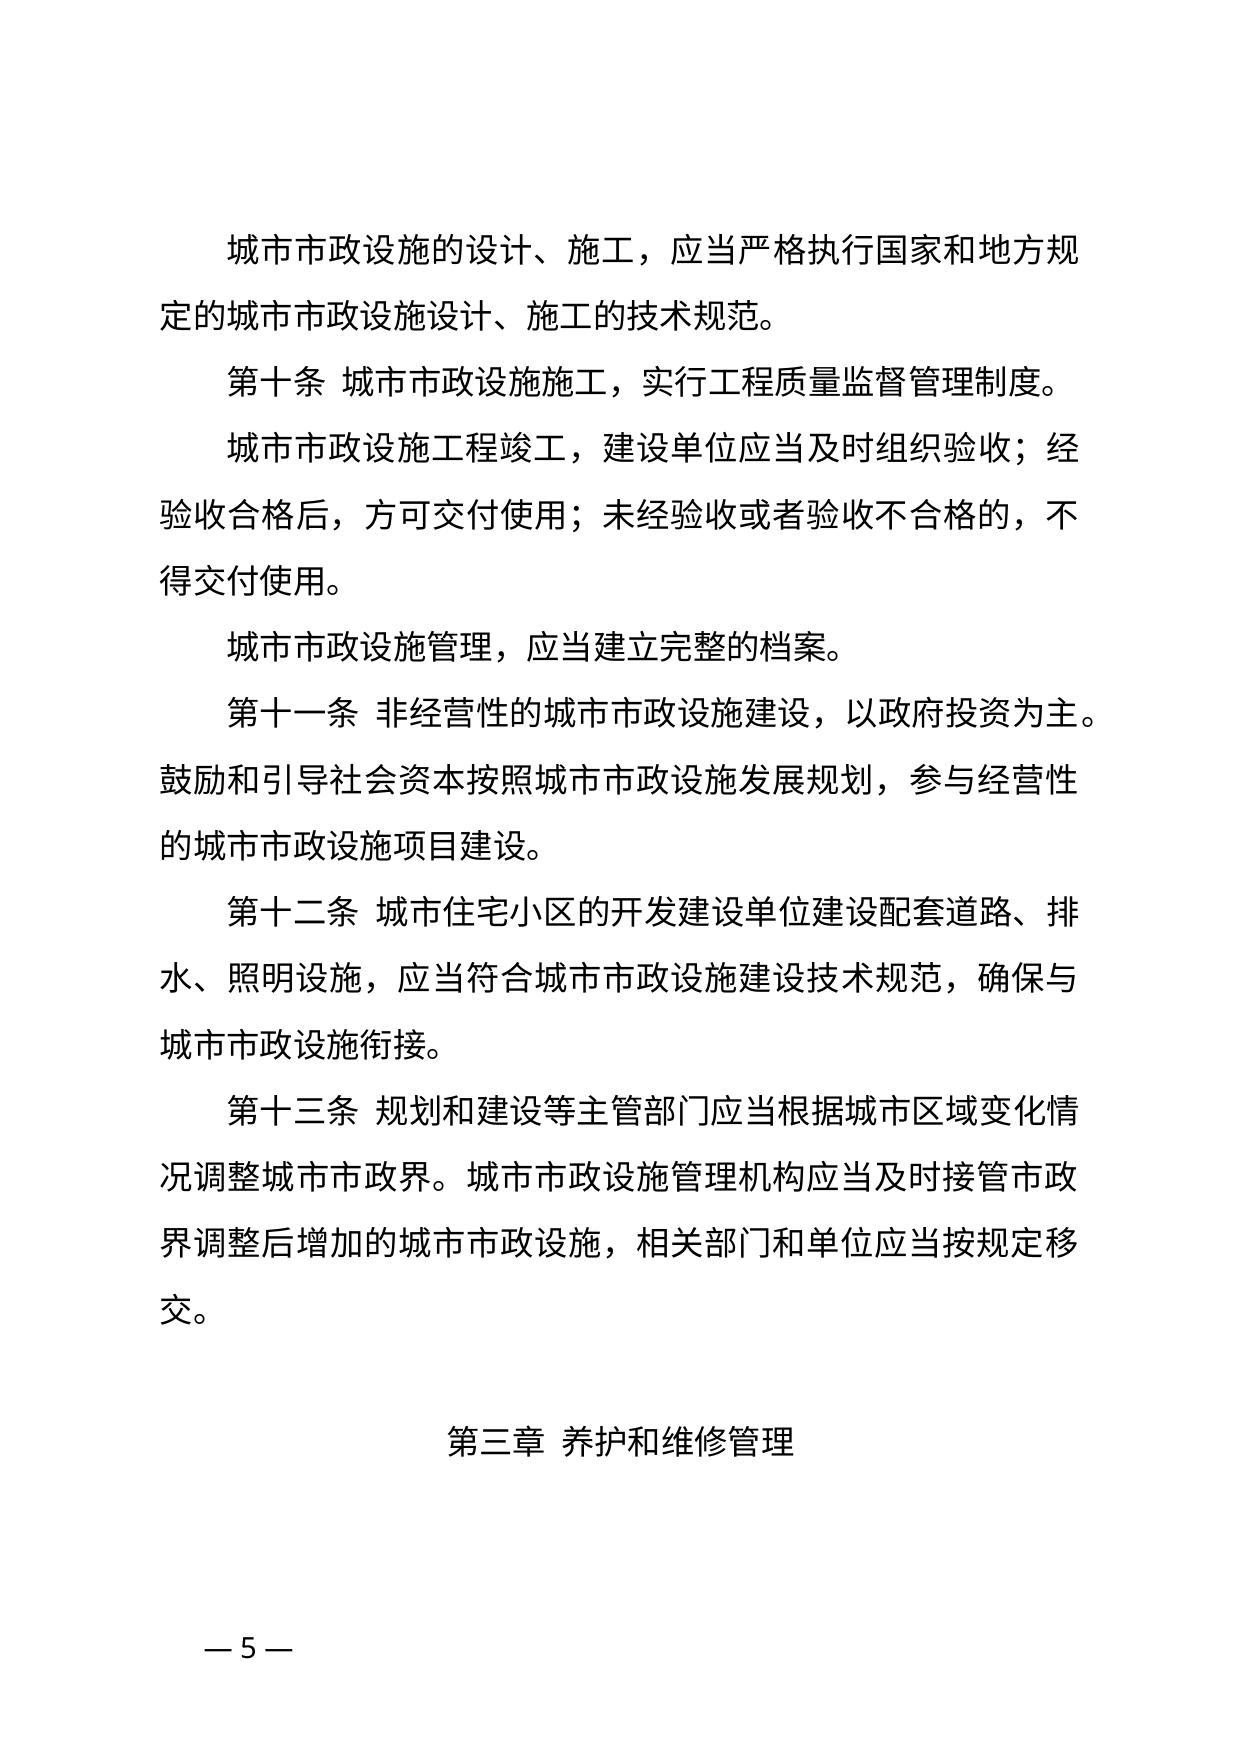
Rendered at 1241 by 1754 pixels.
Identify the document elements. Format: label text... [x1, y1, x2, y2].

text 城市市政设施的设计、施工，应当严格执行国家和地方规定的城市市政设施设计、施工的技术规范。 [159, 214, 1081, 347]
text 第十条 城市市政设施施工，实行工程质量监督管理制度。 [159, 347, 1081, 413]
subtitle 第三章 养护和维修管理 [159, 1407, 1081, 1473]
text 城市市政设施管理，应当建立完整的档案。 [159, 612, 1081, 678]
text 第十二条 城市住宅小区的开发建设单位建设配套道路、排水、照明设施，应当符合城市市政设施建设技术规范，确保与城市市政设施衔接。 [159, 877, 1081, 1076]
text 第十一条 非经营性的城市市政设施建设，以政府投资为主。鼓励和引导社会资本按照城市市政设施发展规划，参与经营性的城市市政设施项目建设。 [159, 678, 1081, 877]
text 城市市政设施工程竣工，建设单位应当及时组织验收；经验收合格后，方可交付使用；未经验收或者验收不合格的，不得交付使用。 [159, 413, 1081, 612]
text 第十三条 规划和建设等主管部门应当根据城市区域变化情况调整城市市政界。城市市政设施管理机构应当及时接管市政界调整后增加的城市市政设施，相关部门和单位应当按规定移交。 [159, 1076, 1081, 1341]
